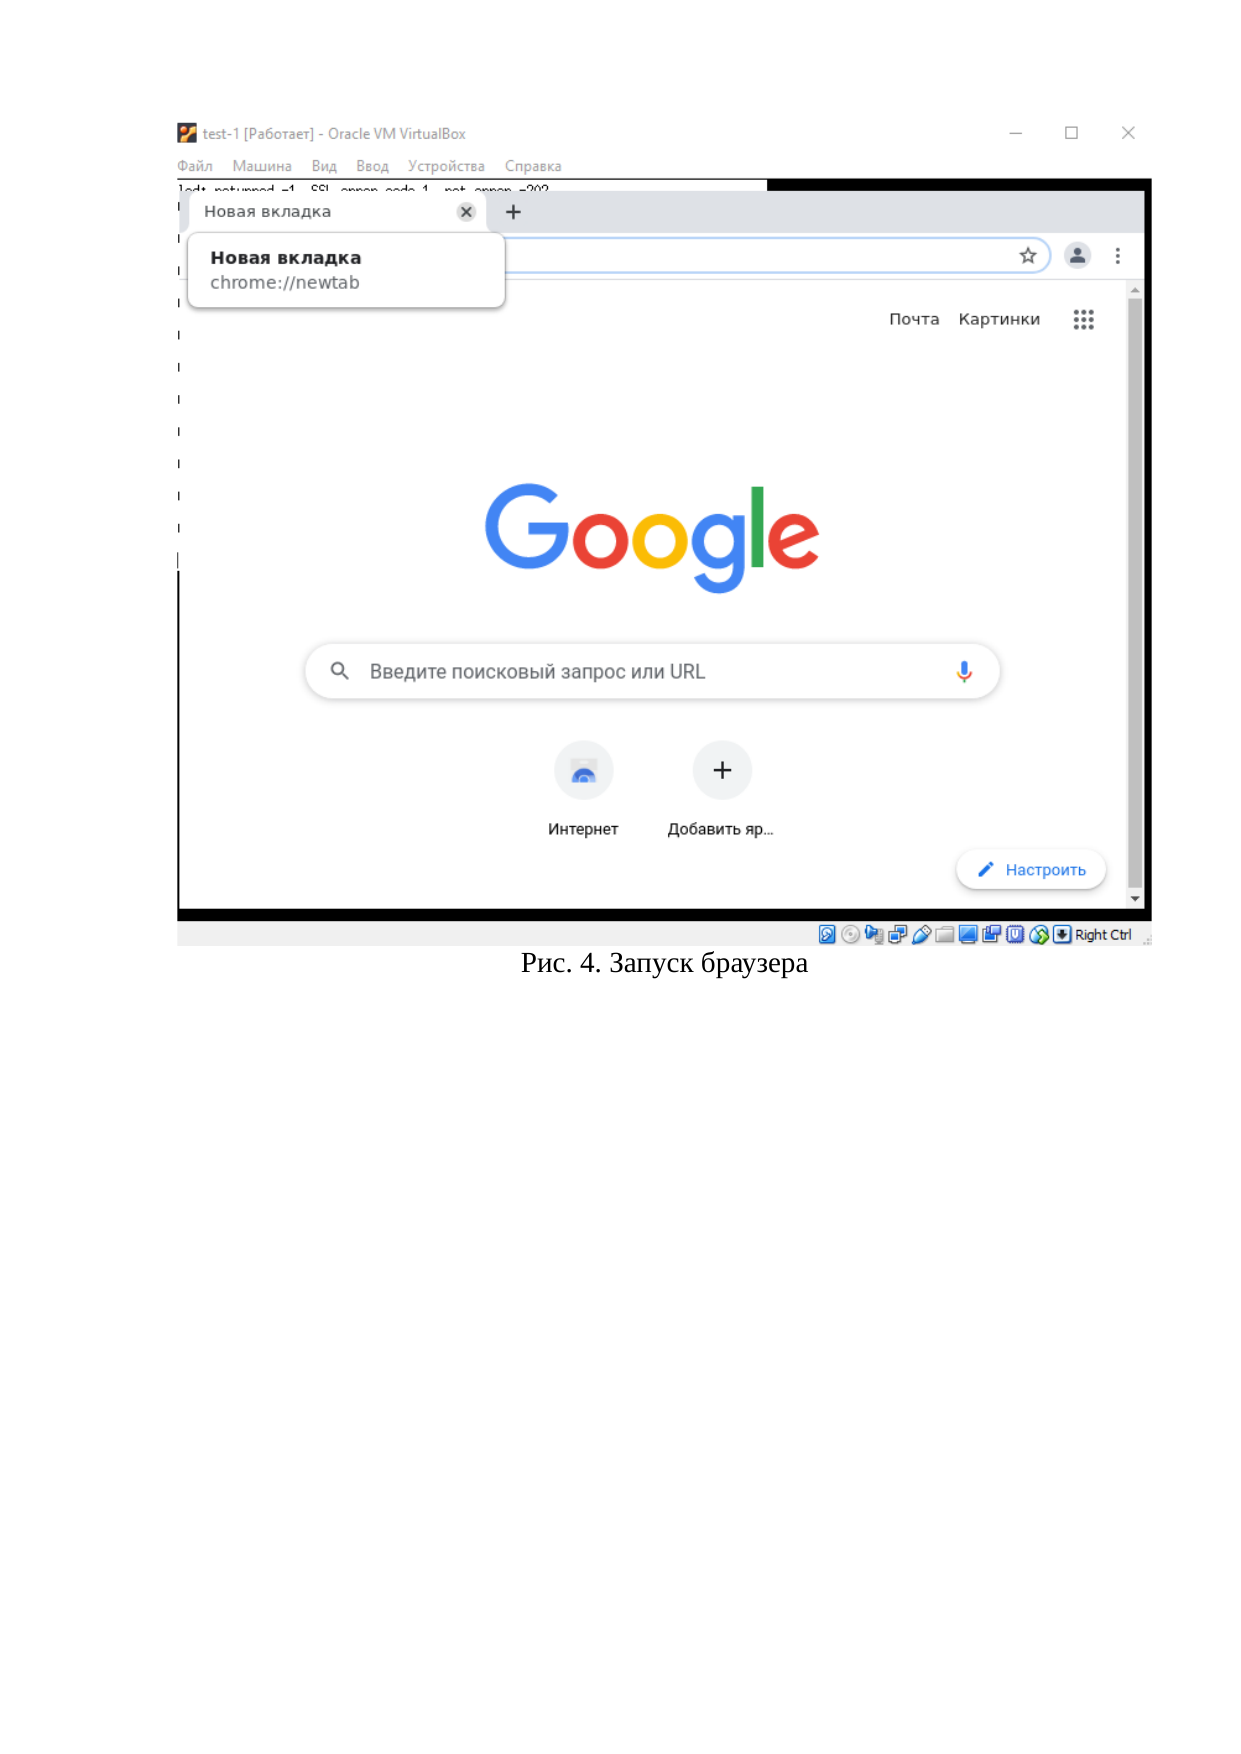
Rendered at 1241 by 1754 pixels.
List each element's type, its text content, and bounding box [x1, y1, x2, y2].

picture [177, 118, 1152, 946]
text Рис. 4. Запуск браузера [177, 946, 1152, 979]
